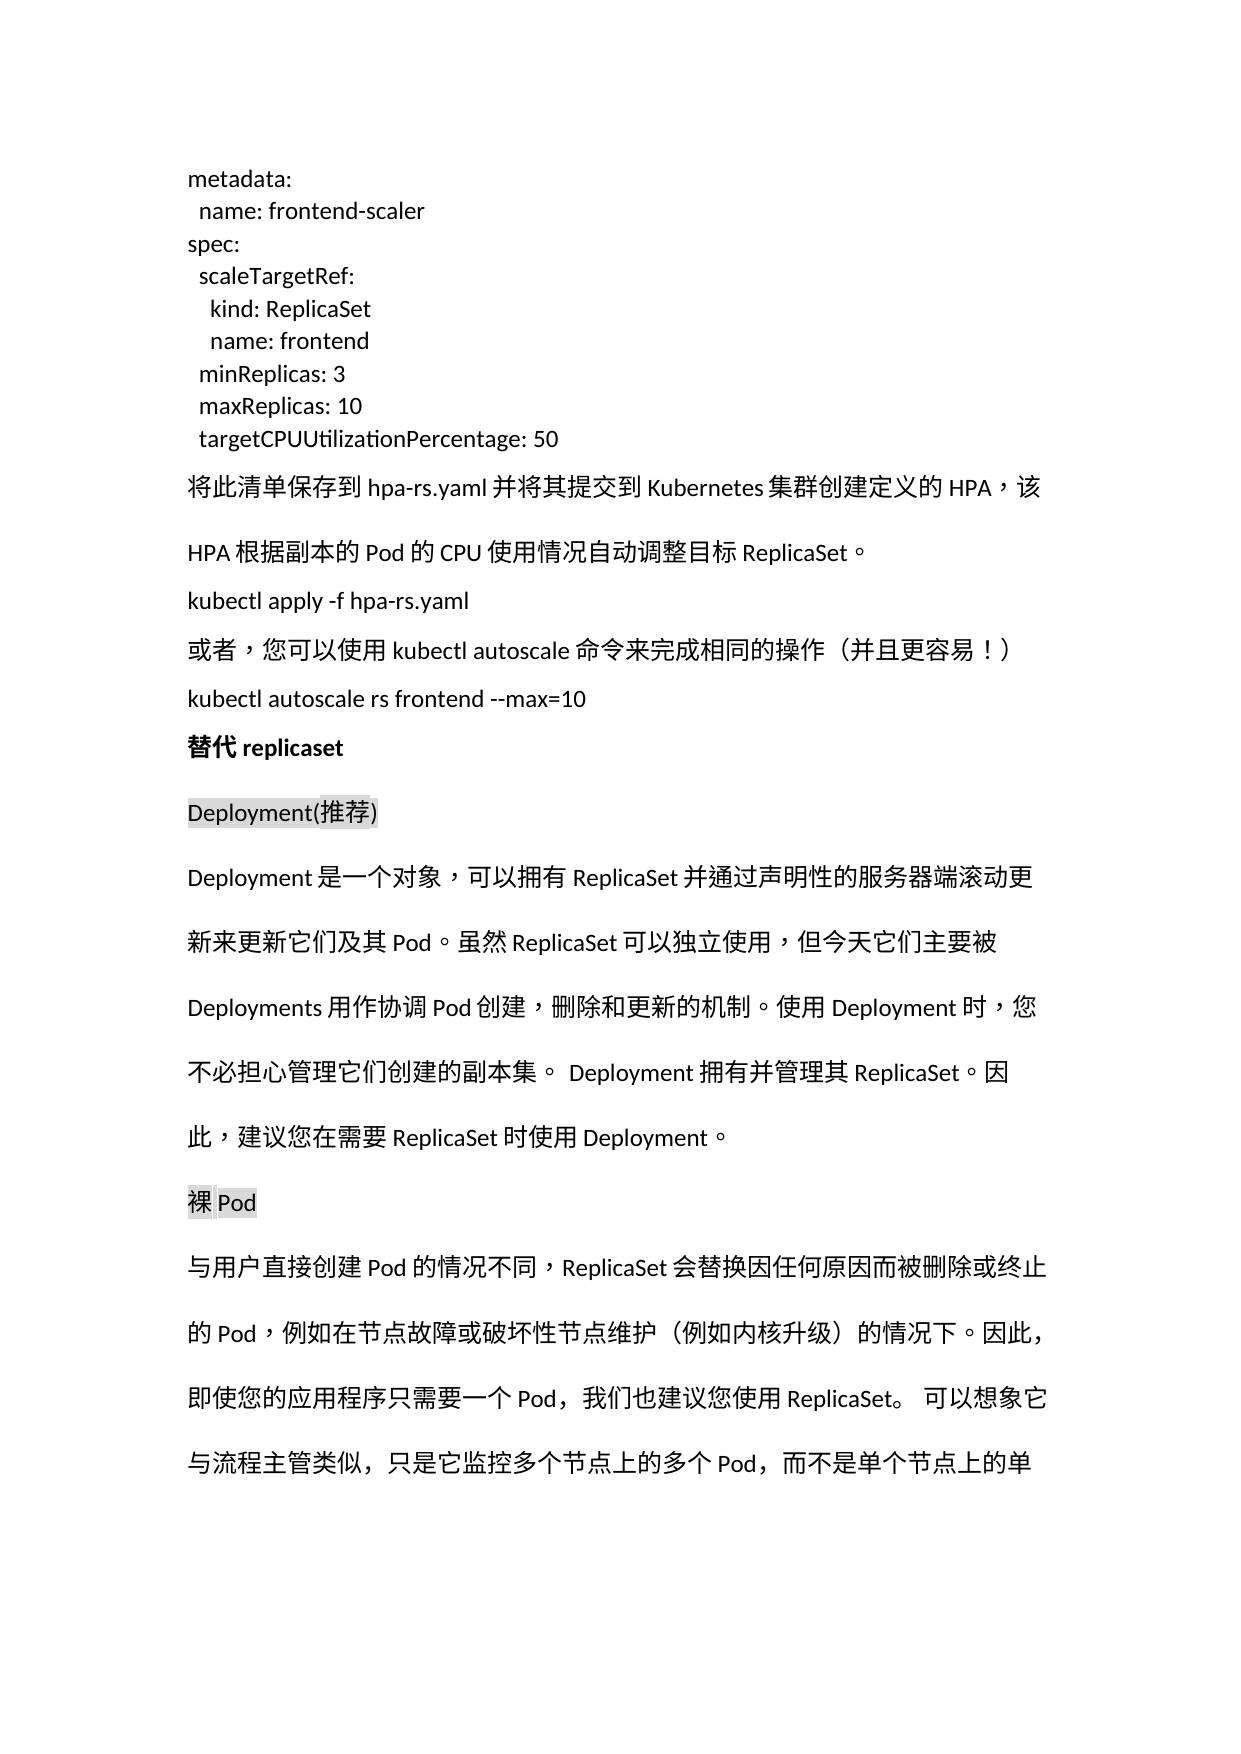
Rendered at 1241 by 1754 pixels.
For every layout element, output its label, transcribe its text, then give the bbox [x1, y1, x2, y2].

text spec: [187, 227, 1053, 259]
text metadata: [187, 162, 1053, 194]
text kubectl autoscale rs frontend --max=10 [187, 682, 1053, 714]
text Deployment是一个对象，可以拥有ReplicaSet并通过声明性的服务器端滚动更新来更新它们及其Pod。虽然ReplicaSet可以独立使用，但今天它们主要被Deployments用作协调Pod创建，删除和更新的机制。使用Deployment时，您不必担心管理它们创建的副本集。 Deployment拥有并管理其ReplicaSet。因此，建议您在需要ReplicaSet时使用Deployment。 [187, 844, 1053, 1169]
text maxReplicas: 10 [187, 389, 1053, 422]
text Deployment(推荐) [187, 779, 1053, 844]
text kubectl apply -f hpa-rs.yaml [187, 584, 1053, 617]
text 裸Pod [187, 1169, 1053, 1234]
text minReplicas: 3 [187, 357, 1053, 389]
text 将此清单保存到hpa-rs.yaml并将其提交到Kubernetes集群创建定义的HPA，该HPA根据副本的Pod的CPU使用情况自动调整目标ReplicaSet。 [187, 454, 1053, 584]
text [187, 1234, 1053, 1494]
text name: frontend-scaler [187, 194, 1053, 227]
text targetCPUUtilizationPercentage: 50 [187, 422, 1053, 454]
text 替代replicaset [187, 714, 1053, 779]
text name: frontend [187, 324, 1053, 357]
text 或者，您可以使用kubectl autoscale命令来完成相同的操作（并且更容易！） [187, 617, 1053, 682]
text scaleTargetRef: [187, 259, 1053, 292]
text kind: ReplicaSet [187, 292, 1053, 324]
